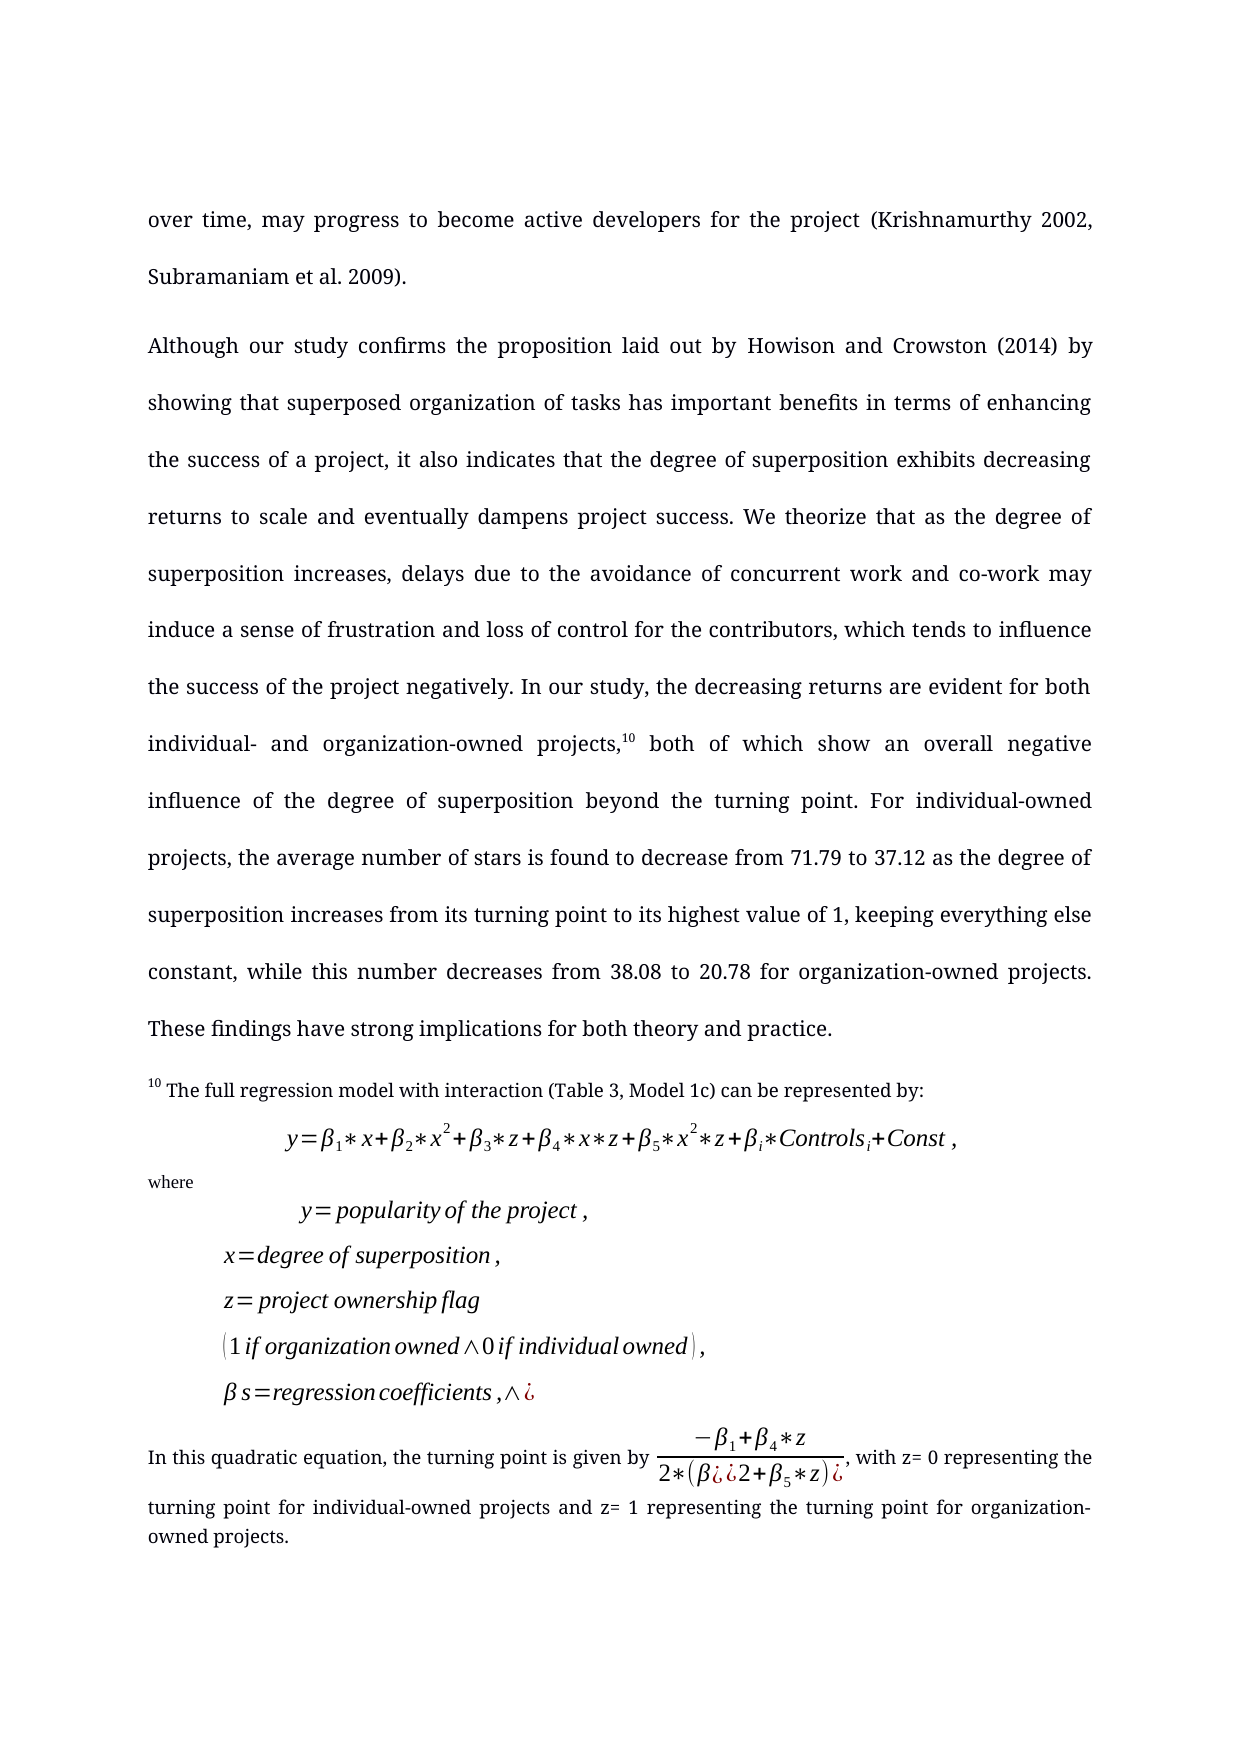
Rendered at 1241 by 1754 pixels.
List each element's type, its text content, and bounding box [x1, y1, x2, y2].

text Although our study confirms the proposition laid out by Howison and Crowston (2014) by showing that superposed organization of tasks has important benefits in terms of enhancing the success of a project, it also indicates that the degree of superposition exhibits decreasing returns to scale and eventually dampens project success. We theorize that as the degree of superposition increases, delays due to the avoidance of concurrent work and co-work may induce a sense of frustration and loss of control for the contributors, which tends to influence the success of the project negatively. In our study, the decreasing returns are evident for both individual- and organization-owned projects, both of which show an overall negative influence of the degree of superposition beyond the turning point. For individual-owned projects, the average number of stars is found to decrease from 71.79 to 37.12 as the degree of superposition increases from its turning point to its highest value of 1, keeping everything else constant, while this number decreases from 38.08 to 20.78 for organization-owned projects. These findings have strong implications for both theory and practice. [148, 331, 1093, 1042]
